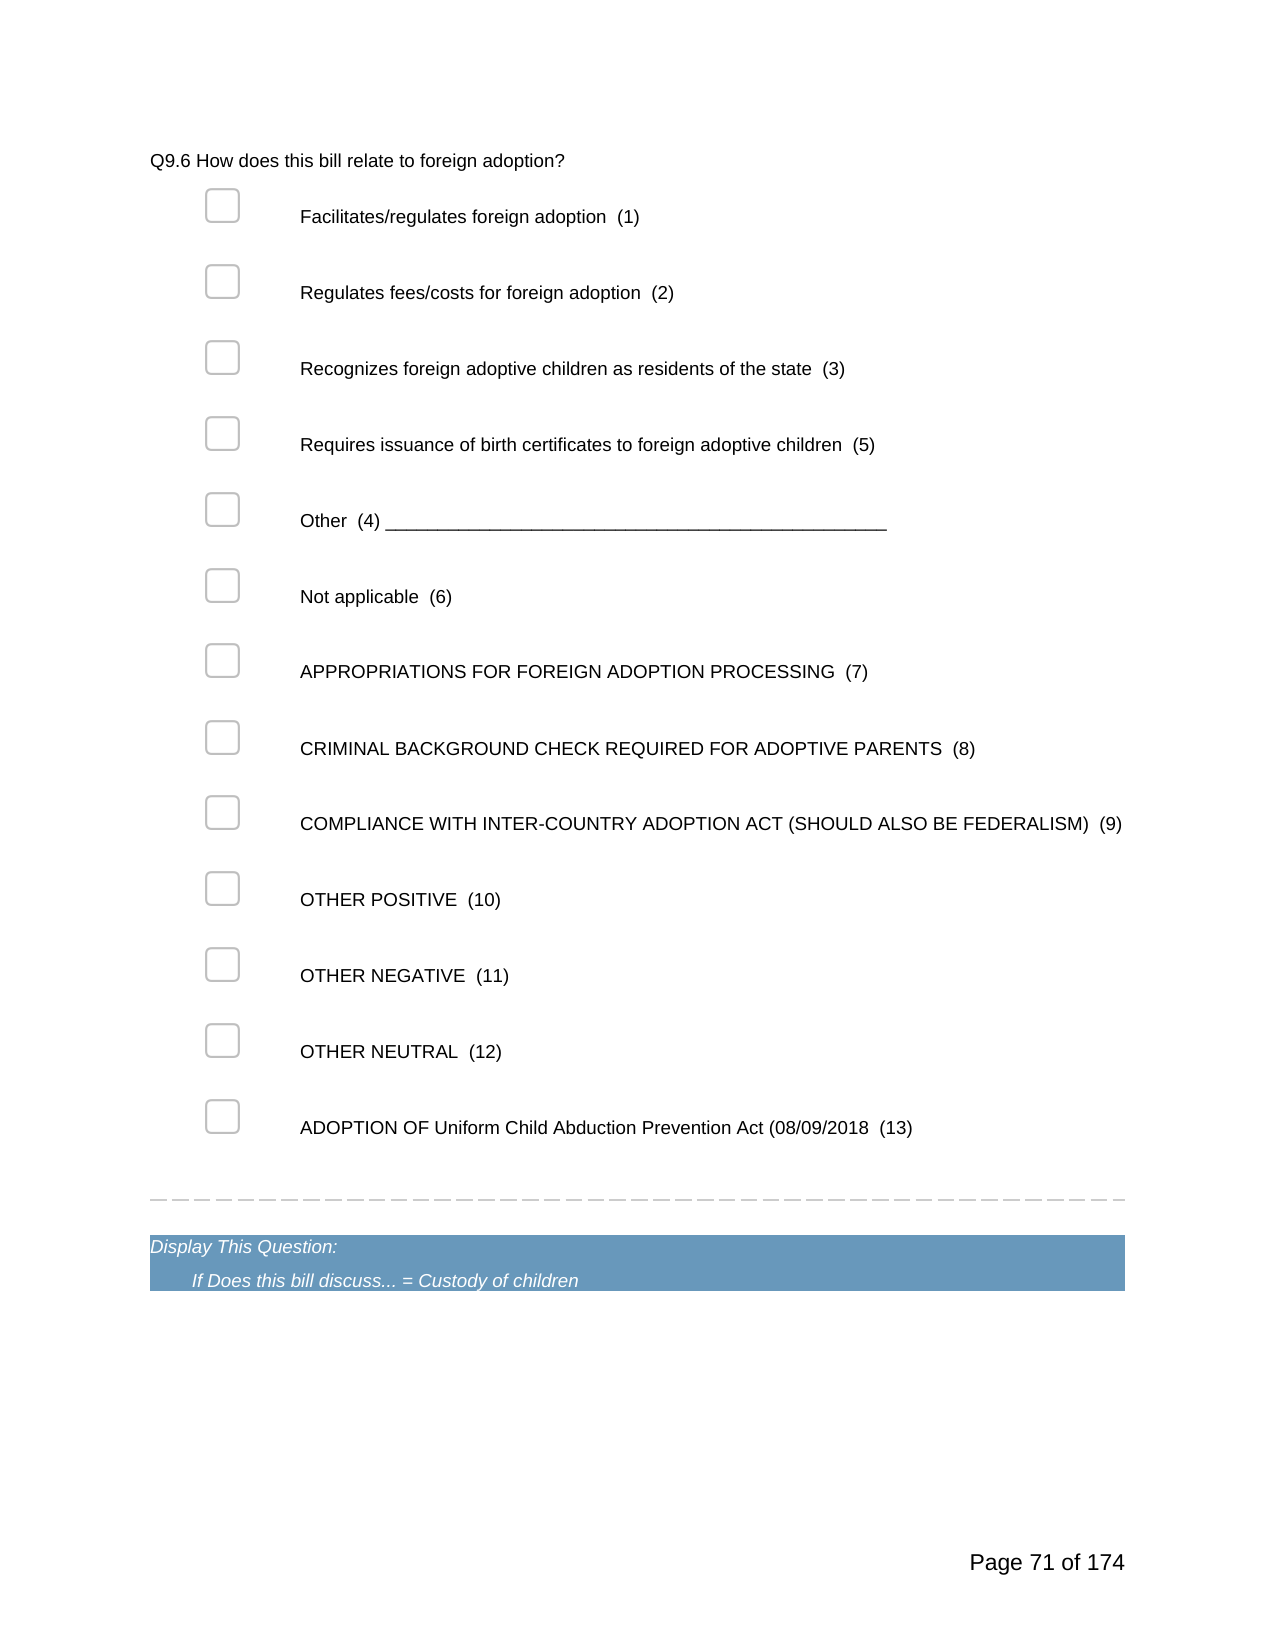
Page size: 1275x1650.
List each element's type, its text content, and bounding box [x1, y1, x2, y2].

list Other (4) ________________________________________________ [187, 478, 1125, 544]
text Q9.6 How does this bill relate to foreign adoption? [150, 150, 1125, 172]
list Requires issuance of birth certificates to foreign adoptive children (5) [187, 403, 1125, 469]
list COMPLIANCE WITH INTER-COUNTRY ADOPTION ACT (SHOULD ALSO BE FEDERALISM) (9) [187, 782, 1125, 848]
list Regulates fees/costs for foreign adoption (2) [187, 251, 1125, 317]
list OTHER NEGATIVE (11) [187, 934, 1125, 1000]
list APPROPRIATIONS FOR FOREIGN ADOPTION PROCESSING (7) [187, 630, 1125, 696]
list ADOPTION OF Uniform Child Abduction Prevention Act (08/09/2018 (13) [187, 1086, 1125, 1152]
list Not applicable (6) [187, 554, 1125, 621]
text Display This Question: [150, 1235, 1125, 1257]
list OTHER POSITIVE (10) [187, 858, 1125, 924]
list CRIMINAL BACKGROUND CHECK REQUIRED FOR ADOPTIVE PARENTS (8) [187, 706, 1125, 772]
list OTHER NEUTRAL (12) [187, 1010, 1125, 1076]
list Facilitates/regulates foreign adoption (1) [187, 175, 1125, 241]
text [150, 1269, 1125, 1291]
list Recognizes foreign adoptive children as residents of the state (3) [187, 327, 1125, 393]
